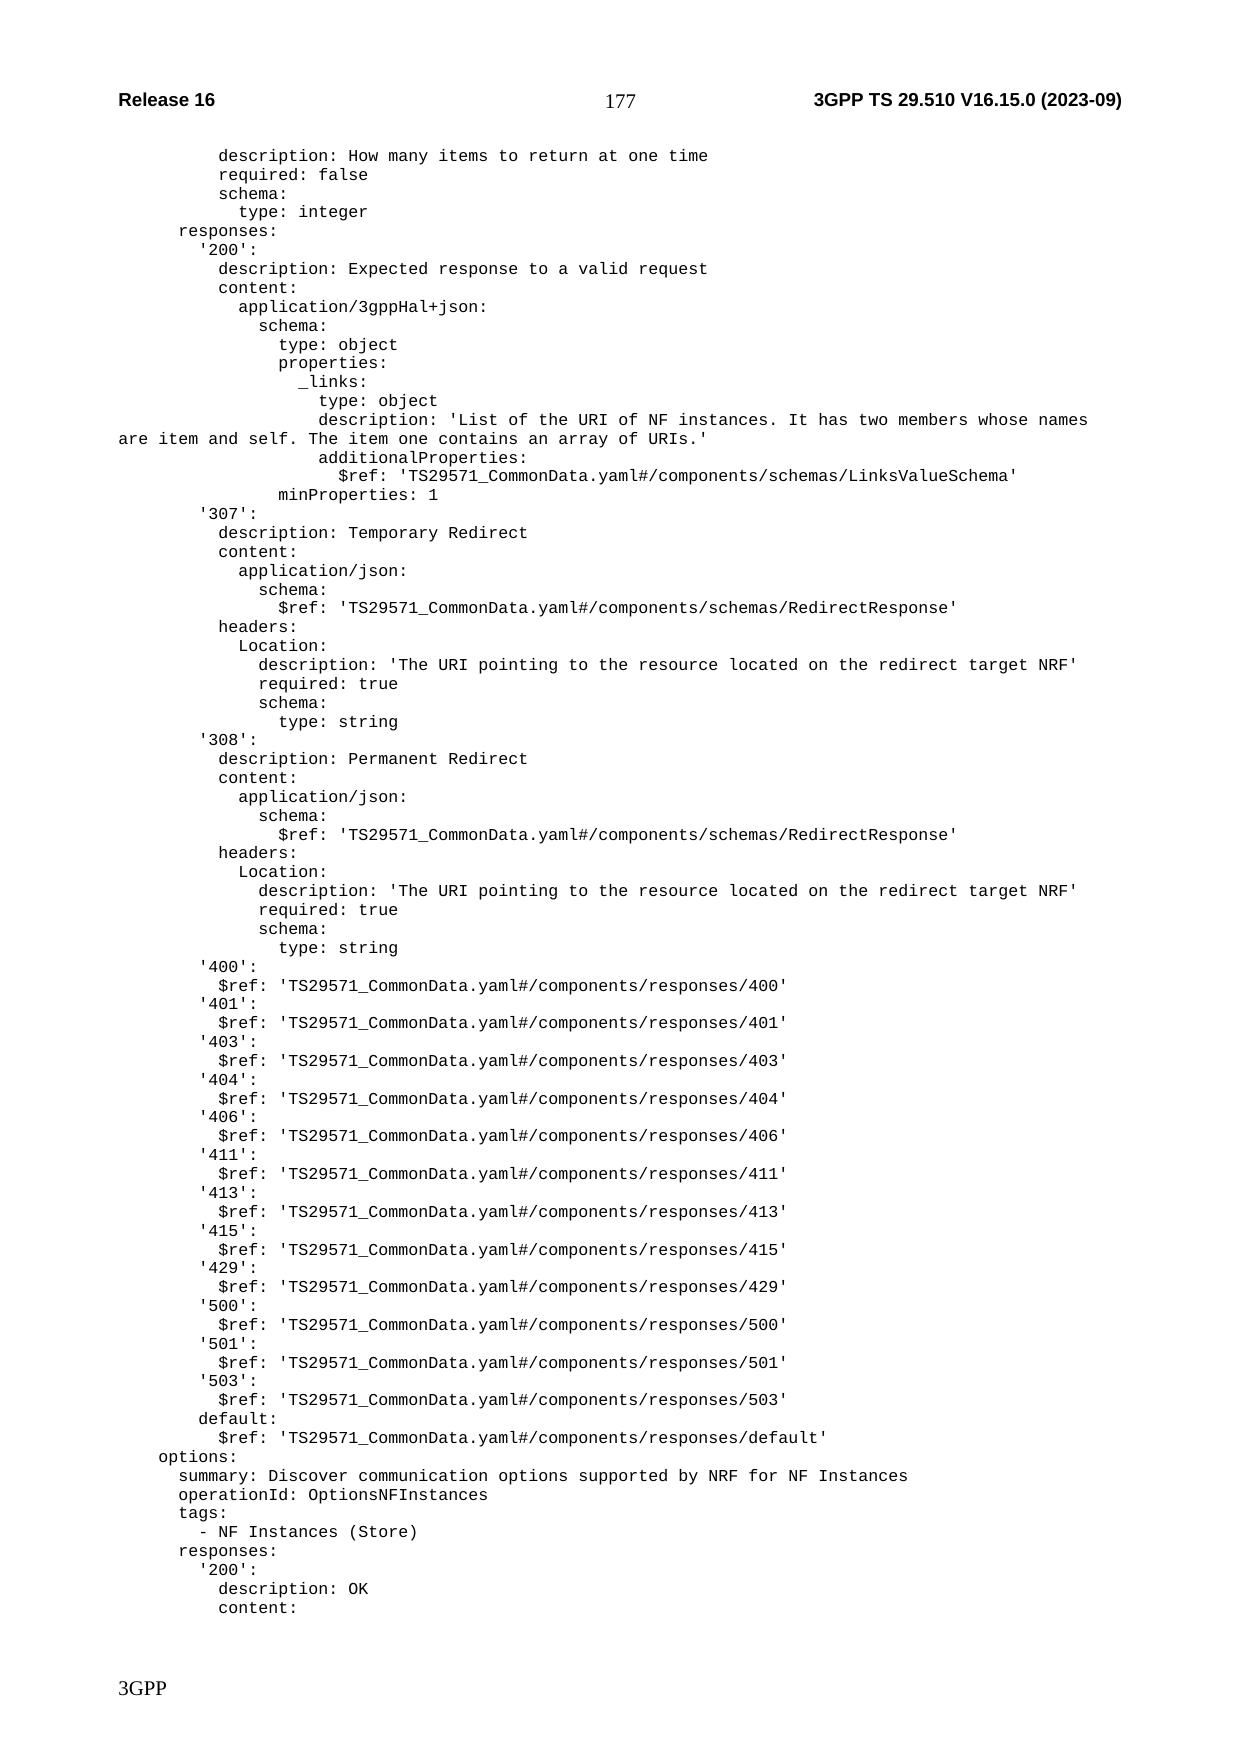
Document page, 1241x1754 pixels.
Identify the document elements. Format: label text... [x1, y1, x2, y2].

text - NF Instances (Store) [118, 1524, 1122, 1543]
text '403': [118, 1034, 1122, 1052]
text '200': [118, 1562, 1122, 1580]
text required: true [118, 675, 1122, 694]
text Location: [118, 638, 1122, 657]
text _links: [118, 374, 1122, 393]
text $ref: 'TS29571_CommonData.yaml#/components/responses/406' [118, 1128, 1122, 1147]
text type: integer [118, 204, 1122, 223]
text $ref: 'TS29571_CommonData.yaml#/components/responses/404' [118, 1090, 1122, 1109]
text schema: [118, 185, 1122, 204]
text operationId: OptionsNFInstances [118, 1486, 1122, 1505]
text minProperties: 1 [118, 487, 1122, 506]
text $ref: 'TS29571_CommonData.yaml#/components/schemas/RedirectResponse' [118, 600, 1122, 619]
text $ref: 'TS29571_CommonData.yaml#/components/responses/500' [118, 1316, 1122, 1335]
text $ref: 'TS29571_CommonData.yaml#/components/responses/429' [118, 1279, 1122, 1298]
text '200': [118, 242, 1122, 261]
text type: object [118, 336, 1122, 355]
text '503': [118, 1373, 1122, 1392]
text options: [118, 1448, 1122, 1467]
text description: 'List of the URI of NF instances. It has two members whose names are item and self. The item one contains an array of URIs.' [118, 411, 1122, 449]
text schema: [118, 581, 1122, 600]
text content: [118, 279, 1122, 298]
text schema: [118, 921, 1122, 939]
text $ref: 'TS29571_CommonData.yaml#/components/responses/503' [118, 1392, 1122, 1411]
text description: Permanent Redirect [118, 751, 1122, 770]
text required: false [118, 166, 1122, 185]
text description: 'The URI pointing to the resource located on the redirect target NRF' [118, 883, 1122, 902]
text $ref: 'TS29571_CommonData.yaml#/components/responses/413' [118, 1203, 1122, 1222]
text $ref: 'TS29571_CommonData.yaml#/components/responses/401' [118, 1015, 1122, 1034]
text $ref: 'TS29571_CommonData.yaml#/components/responses/501' [118, 1354, 1122, 1373]
text type: object [118, 393, 1122, 411]
text '307': [118, 506, 1122, 524]
text $ref: 'TS29571_CommonData.yaml#/components/responses/default' [118, 1429, 1122, 1448]
text '404': [118, 1071, 1122, 1090]
text summary: Discover communication options supported by NRF for NF Instances [118, 1467, 1122, 1486]
text properties: [118, 355, 1122, 374]
text '415': [118, 1222, 1122, 1241]
text description: 'The URI pointing to the resource located on the redirect target NRF' [118, 657, 1122, 675]
text tags: [118, 1505, 1122, 1524]
text description: Expected response to a valid request [118, 261, 1122, 279]
text schema: [118, 317, 1122, 336]
text responses: [118, 223, 1122, 242]
text '411': [118, 1147, 1122, 1166]
text schema: [118, 807, 1122, 826]
text $ref: 'TS29571_CommonData.yaml#/components/schemas/RedirectResponse' [118, 826, 1122, 845]
text headers: [118, 619, 1122, 638]
text '501': [118, 1335, 1122, 1354]
text content: [118, 543, 1122, 562]
text headers: [118, 845, 1122, 864]
text responses: [118, 1543, 1122, 1562]
text $ref: 'TS29571_CommonData.yaml#/components/responses/403' [118, 1052, 1122, 1071]
text required: true [118, 902, 1122, 921]
text description: How many items to return at one time [118, 147, 1122, 166]
text application/json: [118, 562, 1122, 581]
text '413': [118, 1184, 1122, 1203]
text $ref: 'TS29571_CommonData.yaml#/components/schemas/LinksValueSchema' [118, 468, 1122, 487]
text Location: [118, 864, 1122, 883]
text additionalProperties: [118, 449, 1122, 468]
text content: [118, 1599, 1122, 1618]
text '401': [118, 996, 1122, 1015]
text '400': [118, 958, 1122, 977]
text '500': [118, 1298, 1122, 1316]
text $ref: 'TS29571_CommonData.yaml#/components/responses/415' [118, 1241, 1122, 1260]
text '429': [118, 1260, 1122, 1279]
text type: string [118, 713, 1122, 732]
text '308': [118, 732, 1122, 751]
text $ref: 'TS29571_CommonData.yaml#/components/responses/400' [118, 977, 1122, 996]
text application/json: [118, 788, 1122, 807]
text '406': [118, 1109, 1122, 1128]
text description: Temporary Redirect [118, 524, 1122, 543]
text description: OK [118, 1580, 1122, 1599]
text $ref: 'TS29571_CommonData.yaml#/components/responses/411' [118, 1166, 1122, 1184]
text schema: [118, 694, 1122, 713]
text application/3gppHal+json: [118, 298, 1122, 317]
text content: [118, 770, 1122, 788]
text type: string [118, 939, 1122, 958]
text default: [118, 1411, 1122, 1429]
